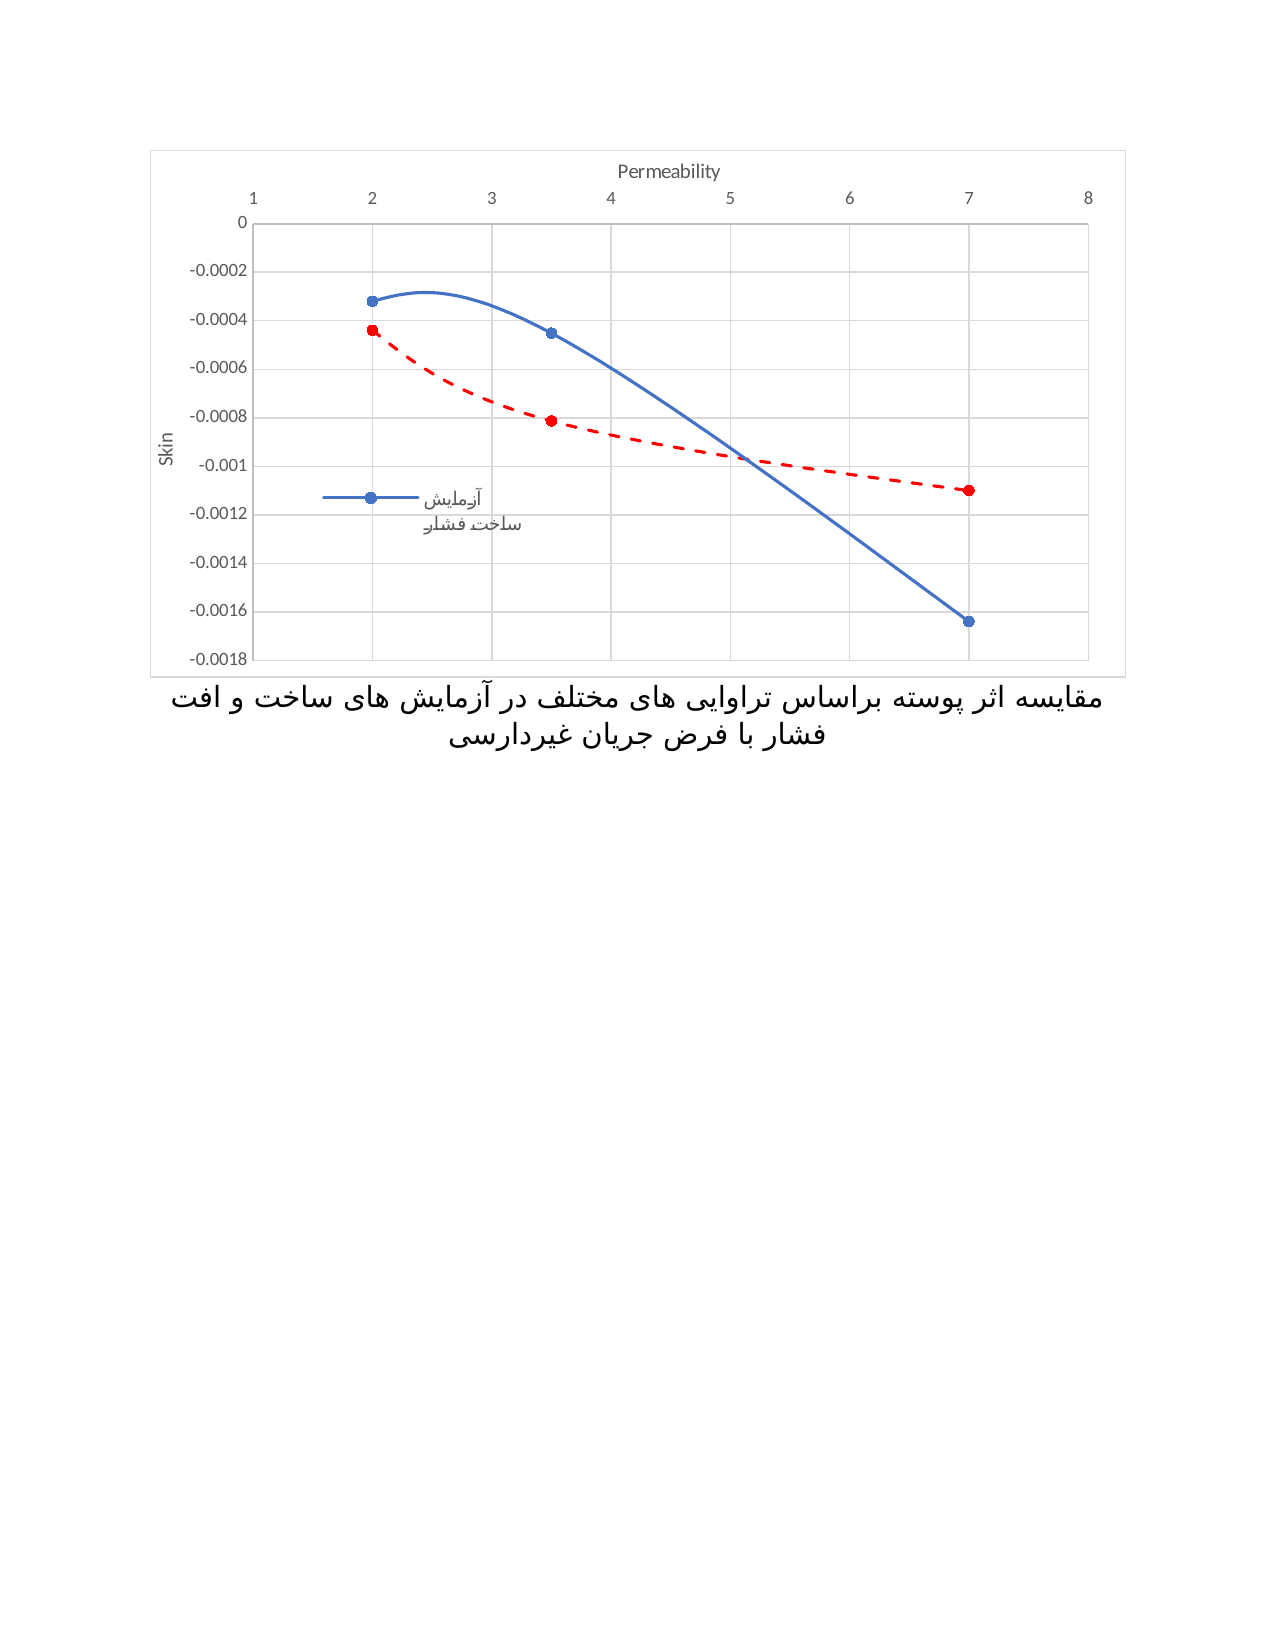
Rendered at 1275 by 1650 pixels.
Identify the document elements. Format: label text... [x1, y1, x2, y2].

text مقایسه اثر پوسته براساس تراوایی های مختلف در آزمایش های ساخت و افت فشار با فرض جریان غیردارسی [150, 678, 1125, 751]
